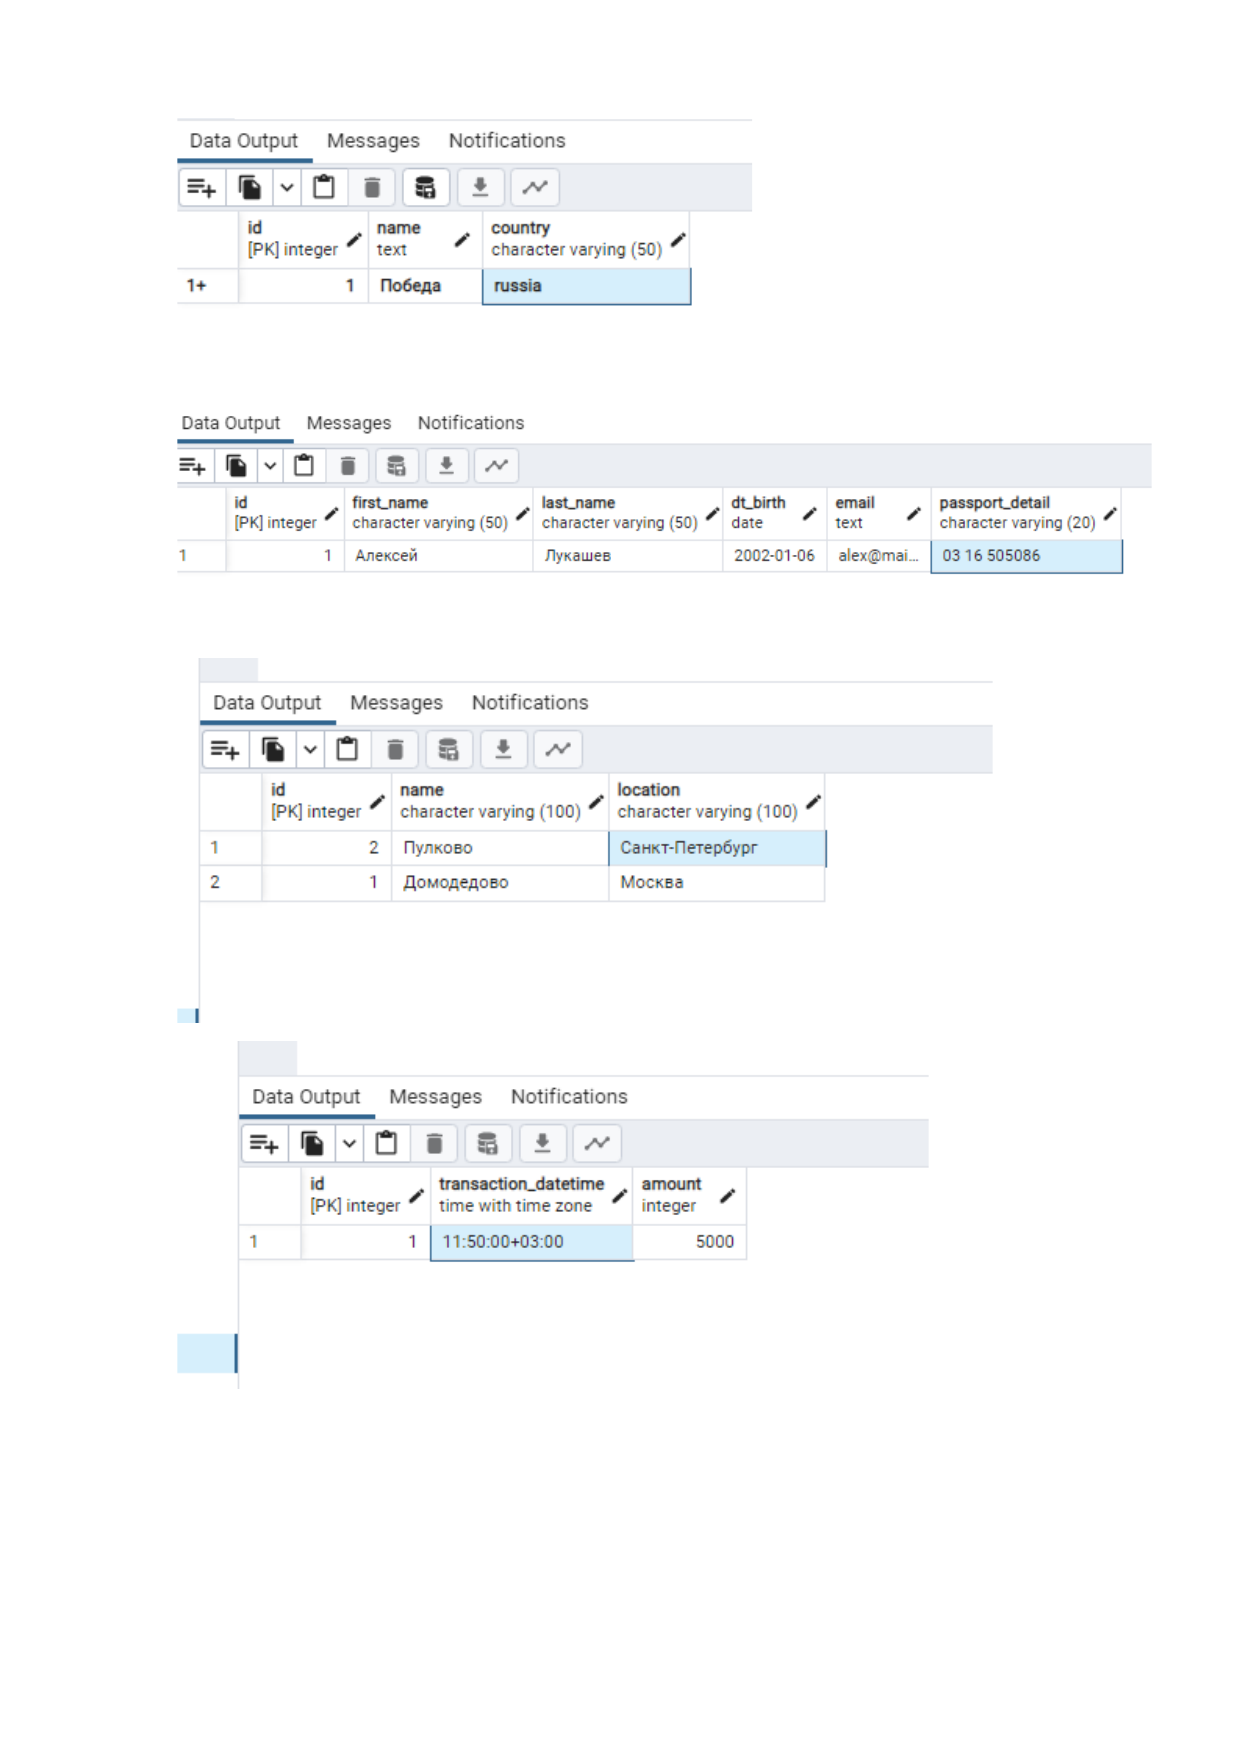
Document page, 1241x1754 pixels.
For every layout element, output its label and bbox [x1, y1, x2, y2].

picture [177, 118, 753, 387]
picture [177, 658, 993, 1023]
picture [177, 1041, 929, 1389]
picture [177, 405, 1152, 640]
